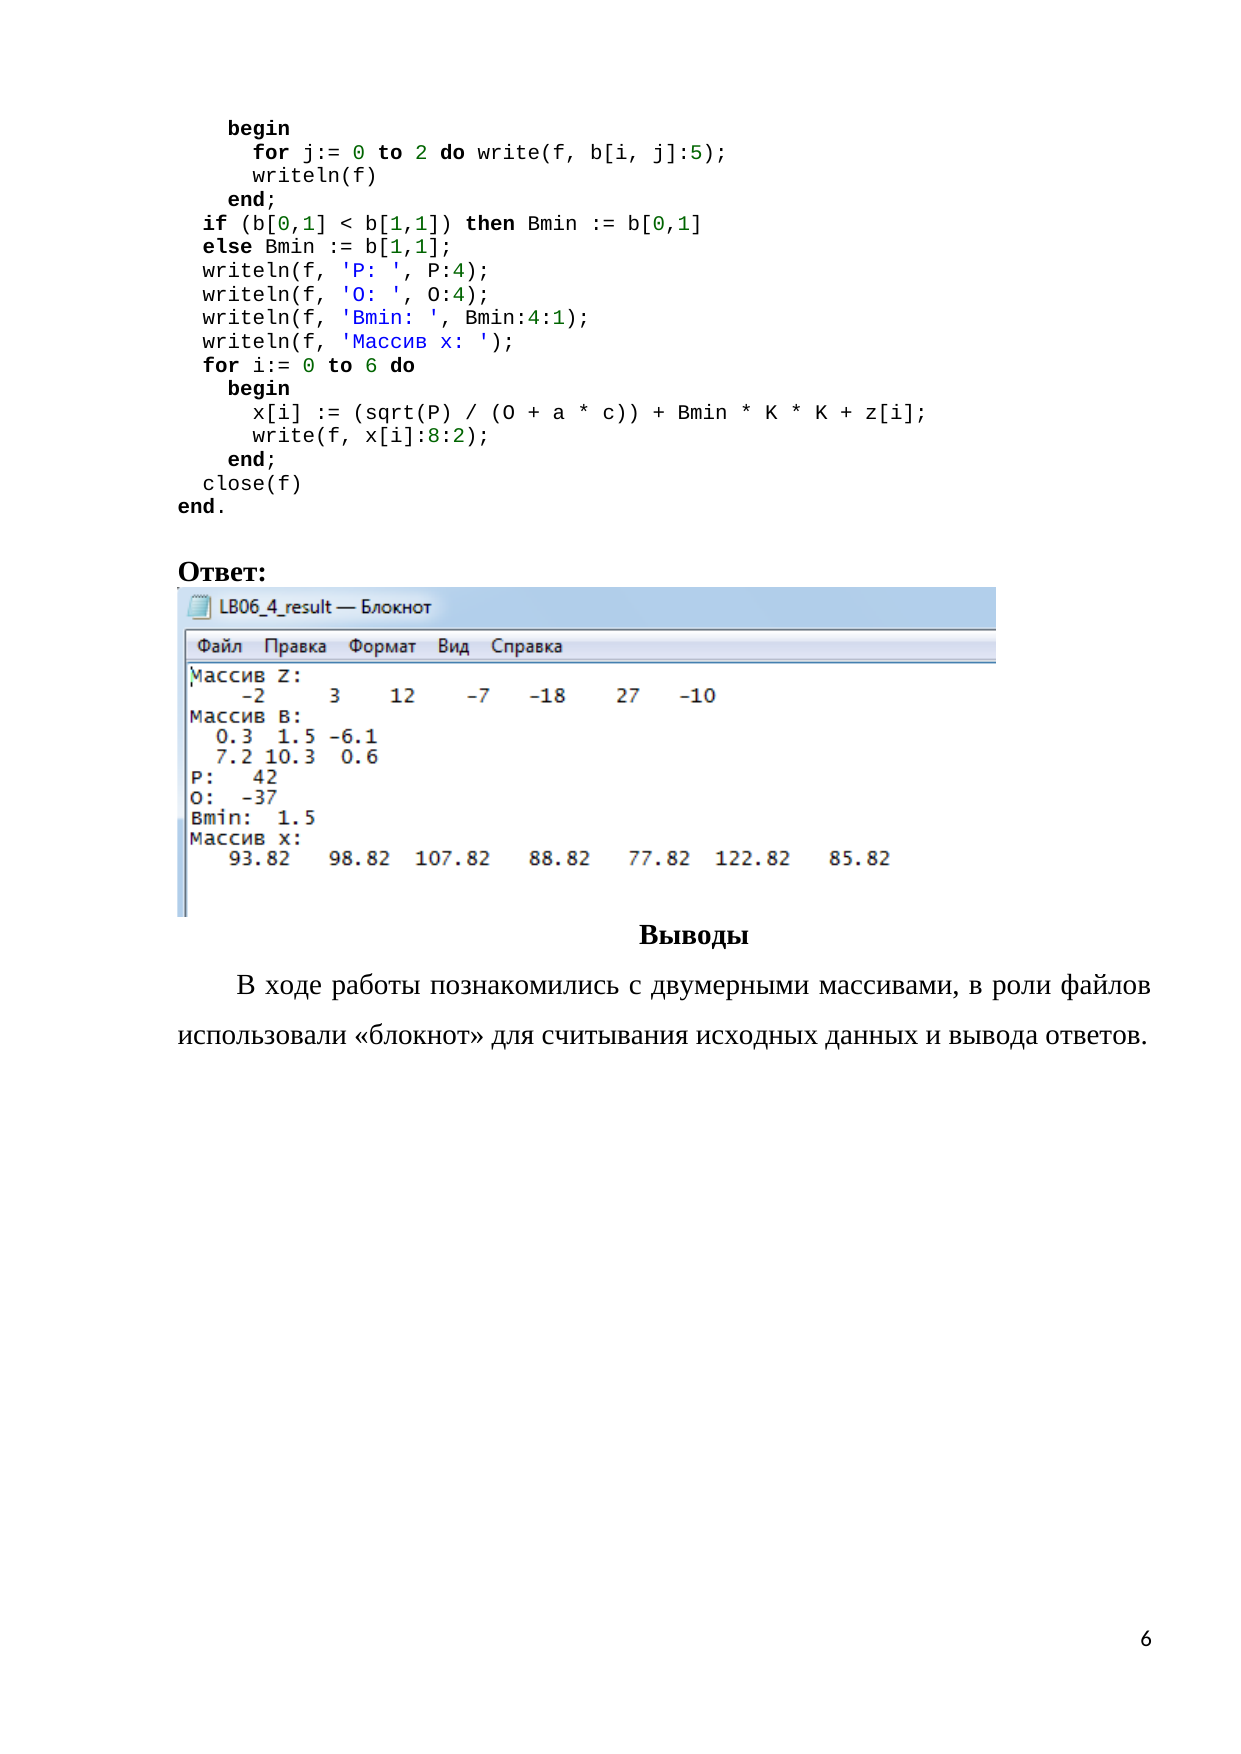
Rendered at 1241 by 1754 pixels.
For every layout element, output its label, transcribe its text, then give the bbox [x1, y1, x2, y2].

text В ходе работы познакомились с двумерными массивами, в роли файлов использовали «блокнот» для считывания исходных данных и вывода ответов. [177, 967, 1152, 1051]
text Выводы [177, 917, 1152, 950]
text end. [177, 496, 1152, 520]
text for i:= 0 to 6 do [177, 354, 1152, 378]
text writeln(f, 'P: ', P:4); [177, 260, 1152, 284]
text begin [177, 378, 1152, 402]
text writeln(f, 'Bmin: ', Bmin:4:1); [177, 307, 1152, 331]
text end; [177, 449, 1152, 473]
text close(f) [177, 473, 1152, 496]
text writeln(f) [177, 165, 1152, 189]
text x[i] := (sqrt(P) / (O + a * c)) + Bmin * K * K + z[i]; [177, 402, 1152, 426]
picture [177, 587, 996, 917]
text Ответ: [177, 554, 1152, 587]
text end; [177, 189, 1152, 213]
text begin [177, 118, 1152, 142]
text for j:= 0 to 2 do write(f, b[i, j]:5); [177, 142, 1152, 165]
text writeln(f, 'Массив x: '); [177, 331, 1152, 354]
text if (b[0,1] < b[1,1]) then Bmin := b[0,1] [177, 213, 1152, 236]
text write(f, x[i]:8:2); [177, 426, 1152, 449]
text else Bmin := b[1,1]; [177, 236, 1152, 260]
text writeln(f, 'O: ', O:4); [177, 284, 1152, 307]
